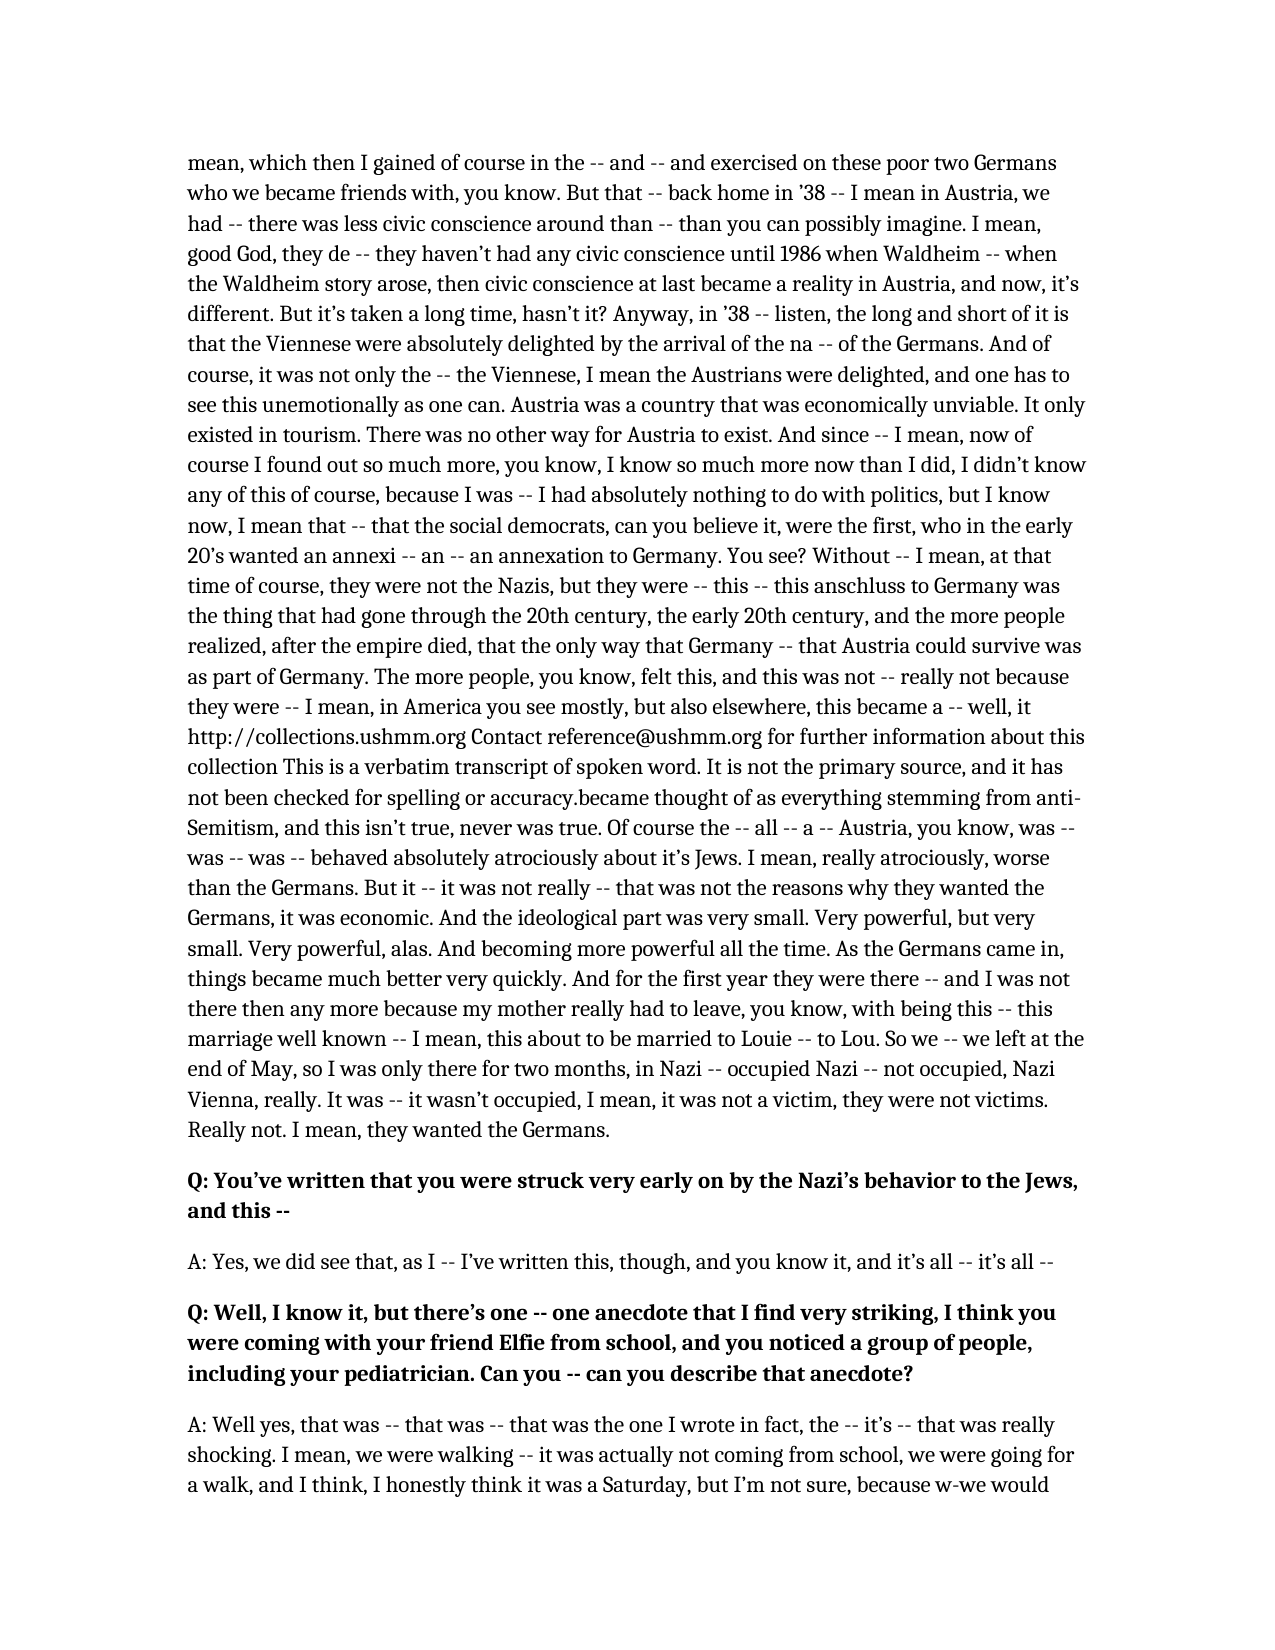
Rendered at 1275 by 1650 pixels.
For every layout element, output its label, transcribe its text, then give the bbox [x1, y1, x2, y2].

text Q: You’ve written that you were struck very early on by the Nazi’s behavior to the Jews, and this -- [187, 1168, 1087, 1224]
text Q: Well, I know it, but there’s one -- one anecdote that I find very striking, I think you were coming with your friend Elfie from school, and you noticed a group of people, including your pediatrician. Can you -- can you describe that anecdote? [187, 1300, 1087, 1387]
text A: Yes, we did see that, as I -- I’ve written this, though, and you know it, and it’s all -- it’s all -- [187, 1249, 1087, 1275]
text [187, 150, 1087, 1143]
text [187, 1411, 1087, 1498]
